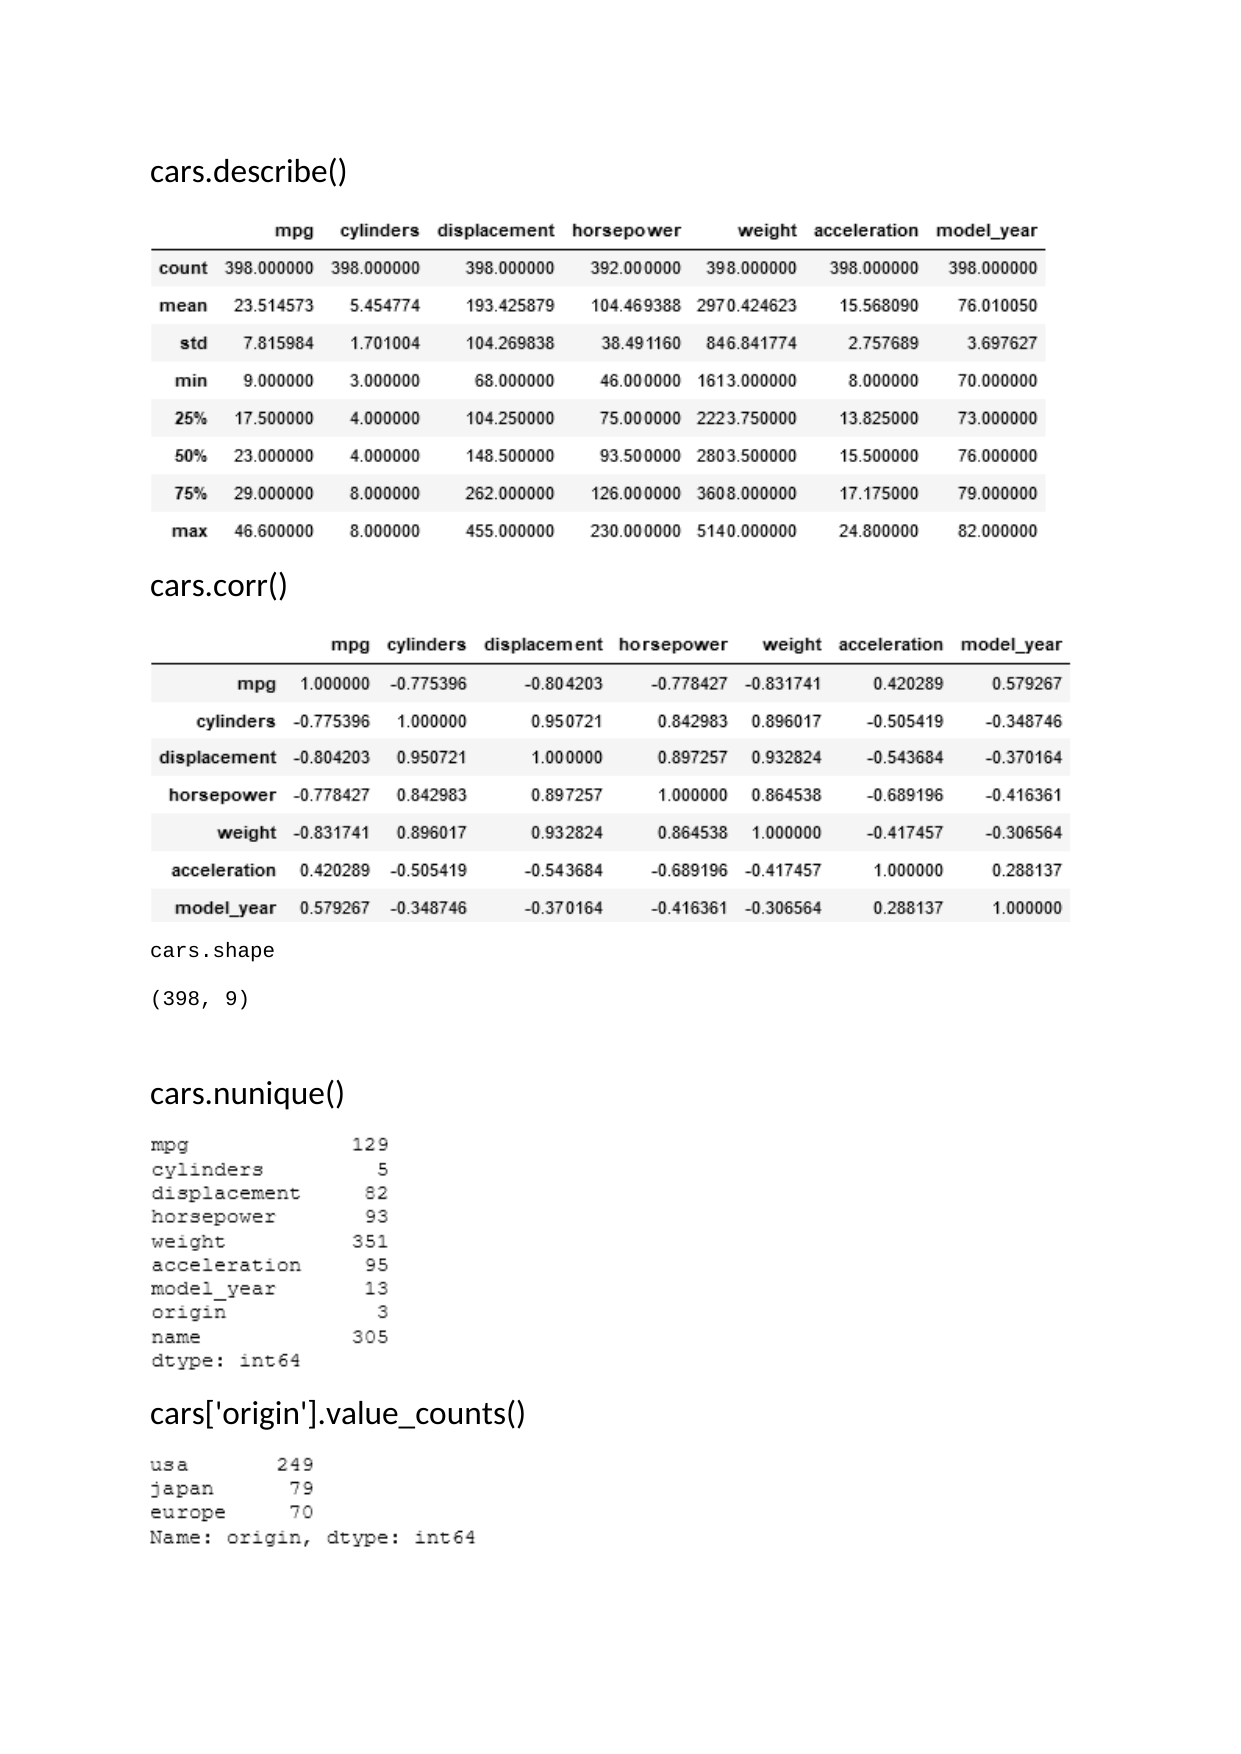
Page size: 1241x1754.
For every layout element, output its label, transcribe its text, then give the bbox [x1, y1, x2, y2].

picture [150, 210, 1077, 545]
text (398, 9) [150, 987, 1090, 1011]
picture [150, 1132, 591, 1373]
text cars['origin'].value_counts() [150, 1392, 1090, 1433]
picture [150, 1452, 494, 1550]
text cars.shape [150, 940, 1090, 964]
text cars.describe() [150, 150, 1090, 191]
picture [150, 624, 1086, 922]
text cars.corr() [150, 564, 1090, 604]
text cars.nunique() [150, 1072, 1090, 1112]
